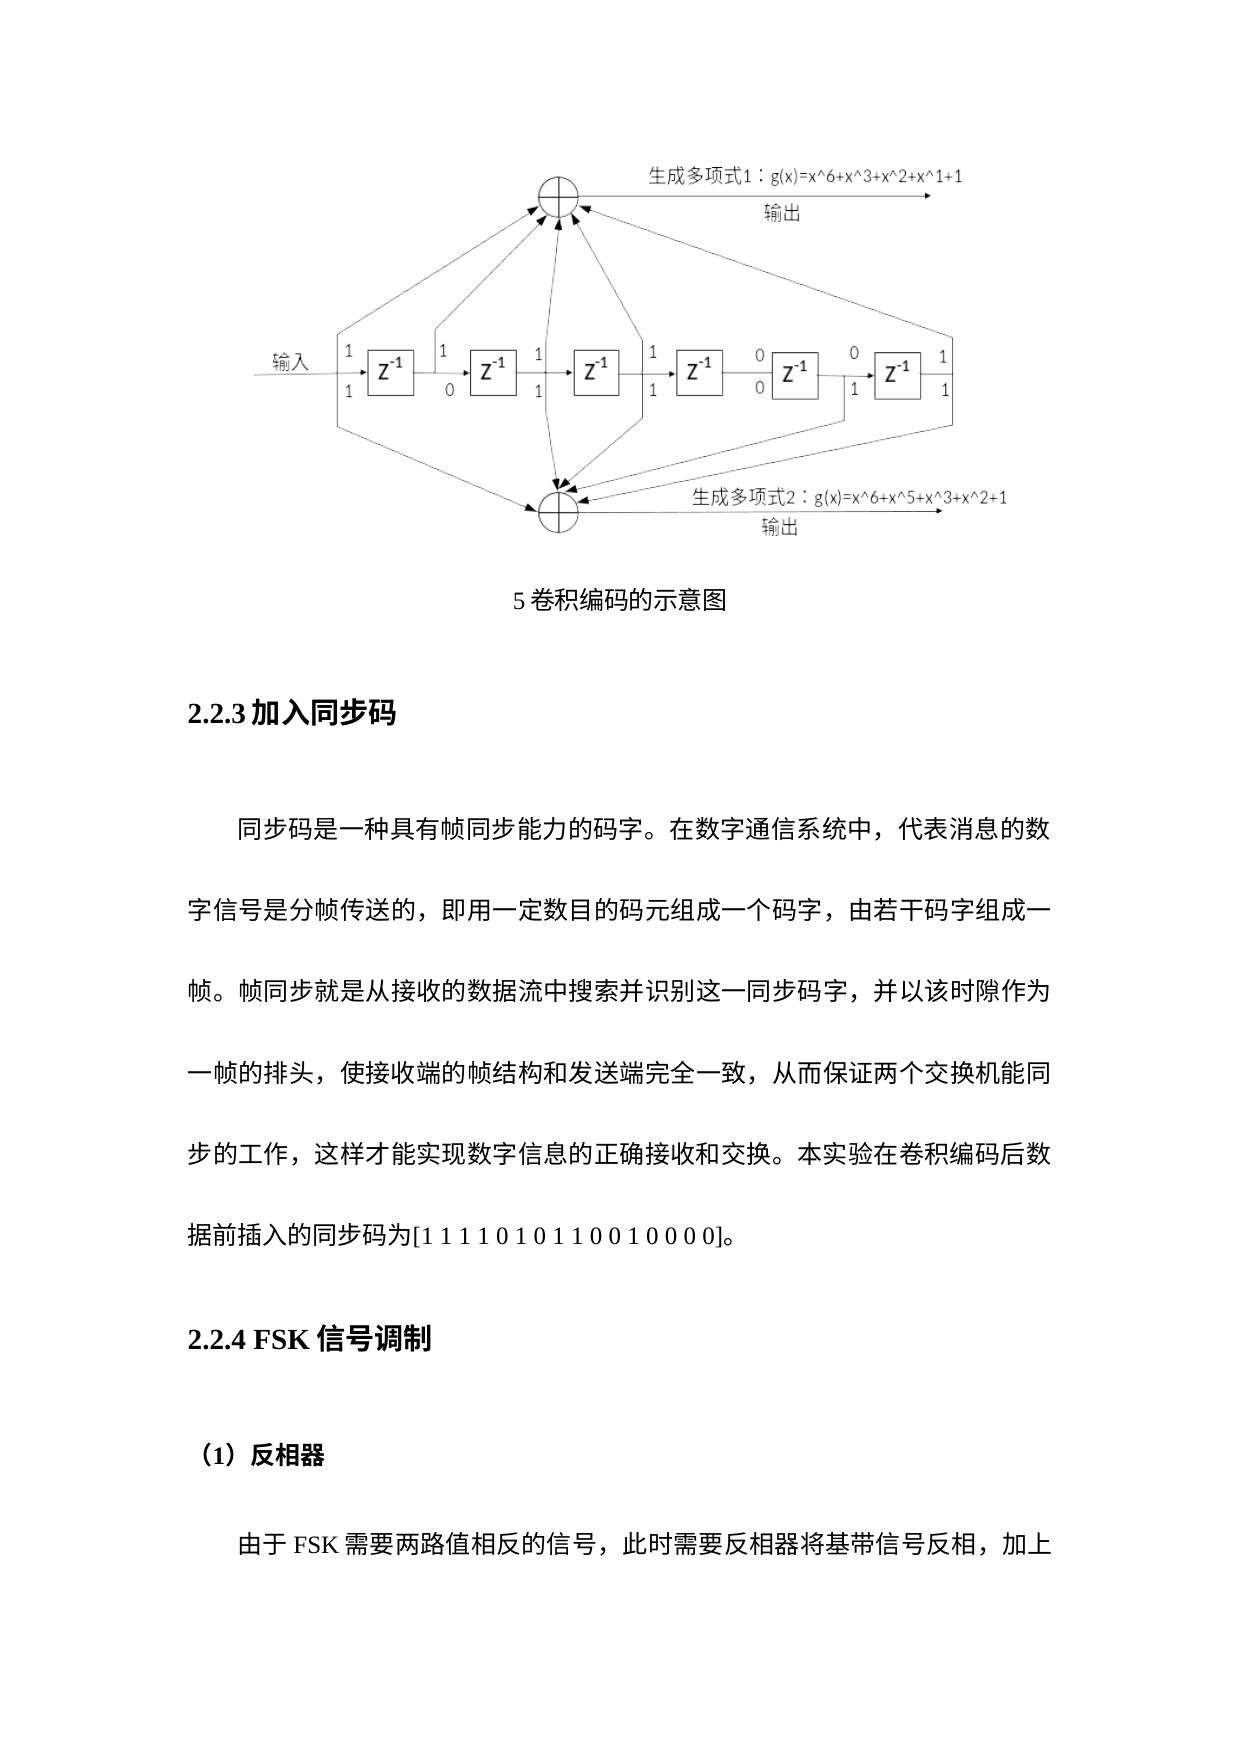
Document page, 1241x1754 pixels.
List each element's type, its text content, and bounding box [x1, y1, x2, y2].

text 同步码是一种具有帧同步能力的码字。在数字通信系统中，代表消息的数字信号是分帧传送的，即用一定数目的码元组成一个码字，由若干码字组成一帧。帧同步就是从接收的数据流中搜索并识别这一同步码字，并以该时隙作为一帧的排头，使接收端的帧结构和发送端完全一致，从而保证两个交换机能同步的工作，这样才能实现数字信息的正确接收和交换。本实验在卷积编码后数据前插入的同步码为[1 1 1 1 0 1 0 1 1 0 0 1 0 0 0 0]。 [187, 795, 1053, 1266]
subtitle 2.2.4 FSK信号调制 [187, 1304, 1053, 1369]
subtitle 2.2.3加入同步码 [187, 679, 1053, 744]
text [187, 1511, 1053, 1576]
text 5卷积编码的示意图 [187, 566, 1053, 631]
subtitle （1）反相器 [187, 1421, 1053, 1486]
